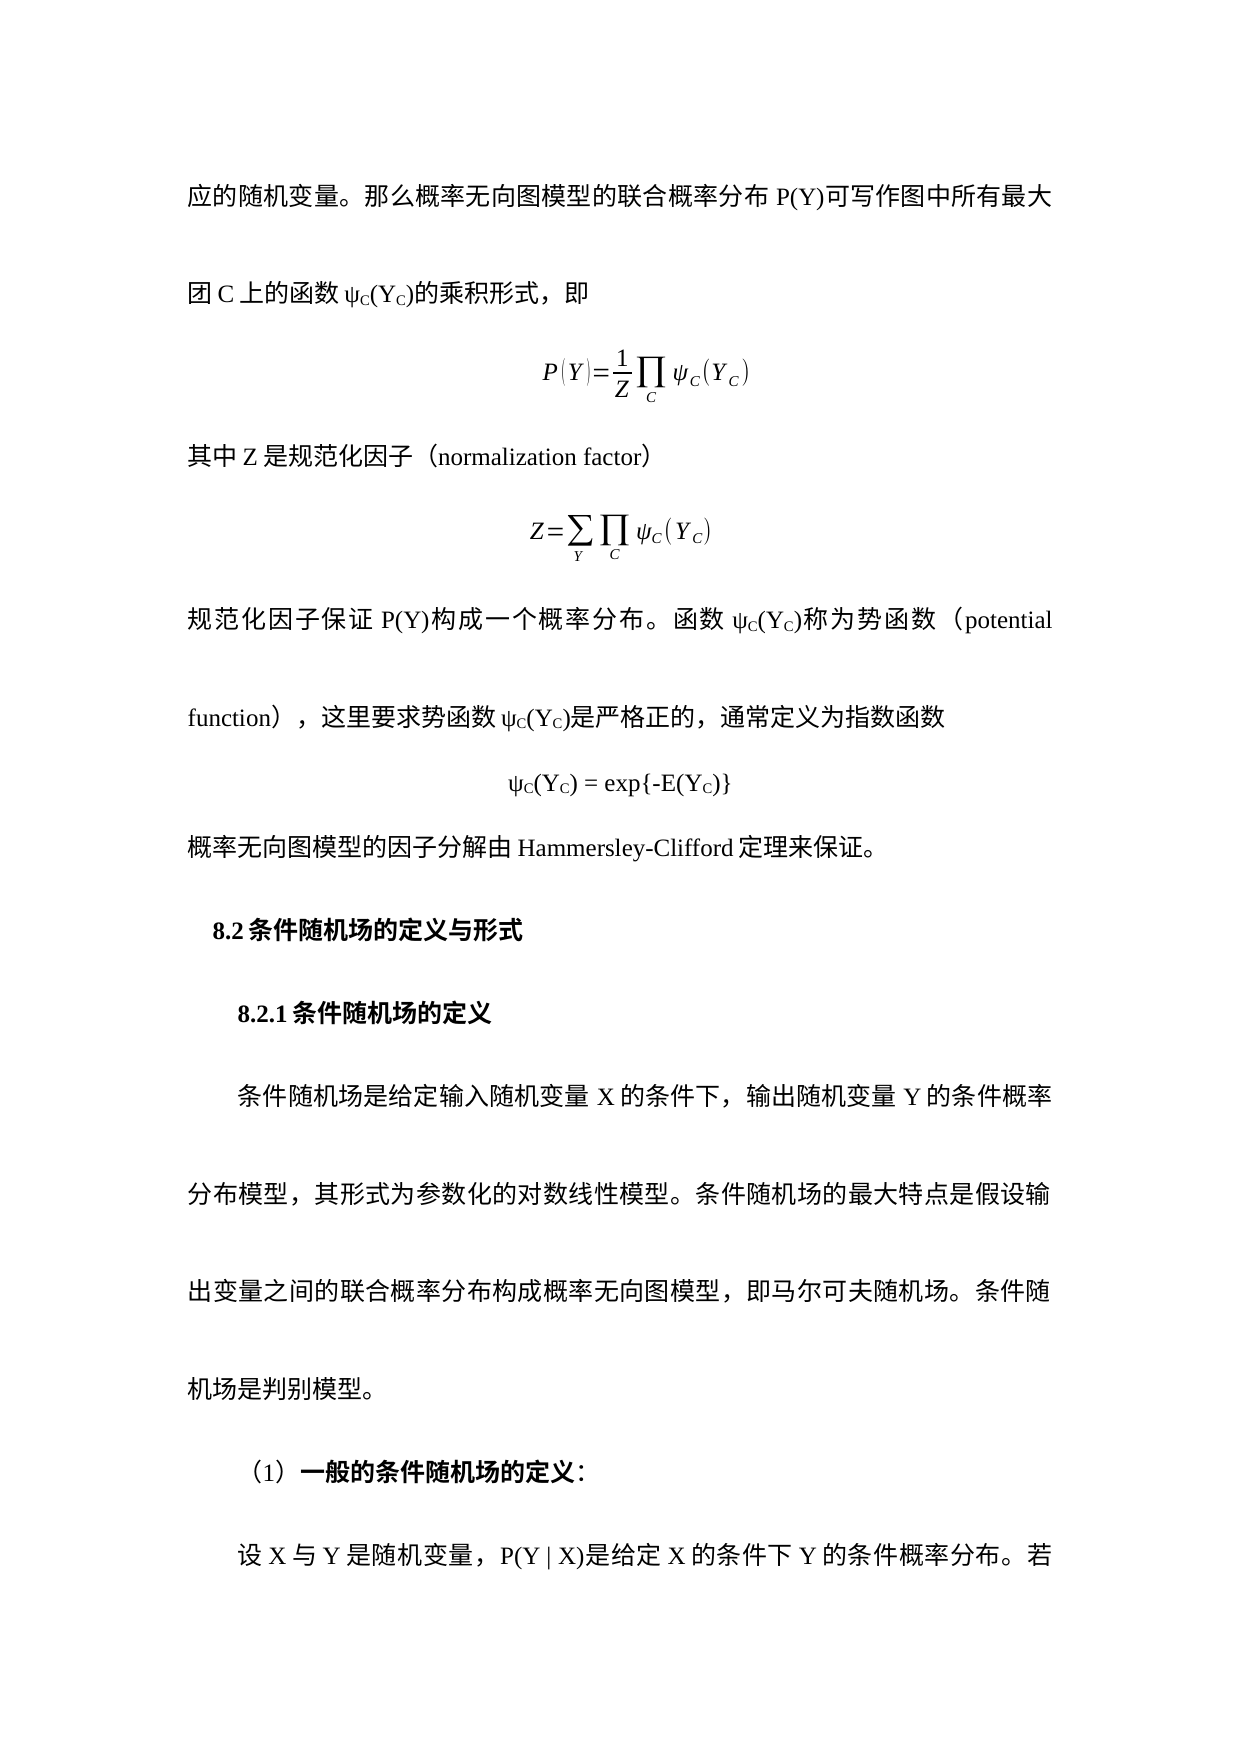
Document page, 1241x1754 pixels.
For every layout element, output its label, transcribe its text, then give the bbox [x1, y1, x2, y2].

text 8.2条件随机场的定义与形式 [187, 896, 1053, 961]
text 规范化因子保证P(Y)构成一个概率分布。函数ψC(YC)称为势函数（potential function），这里要求势函数ψC(YC)是严格正的，通常定义为指数函数 [187, 586, 1053, 748]
text 其中Z是规范化因子（normalization factor） [187, 422, 1053, 487]
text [187, 1521, 1053, 1586]
text 条件随机场是给定输入随机变量X的条件下，输出随机变量Y的条件概率分布模型，其形式为参数化的对数线性模型。条件随机场的最大特点是假设输出变量之间的联合概率分布构成概率无向图模型，即马尔可夫随机场。条件随机场是判别模型。 [187, 1062, 1053, 1420]
text 概率无向图模型的因子分解由Hammersley-Clifford定理来保证。 [187, 813, 1053, 878]
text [187, 162, 1053, 324]
text （1）一般的条件随机场的定义： [187, 1438, 1053, 1503]
text ψC(YC) = exp{-E(YC)} [187, 766, 1053, 799]
text 8.2.1条件随机场的定义 [187, 979, 1053, 1044]
